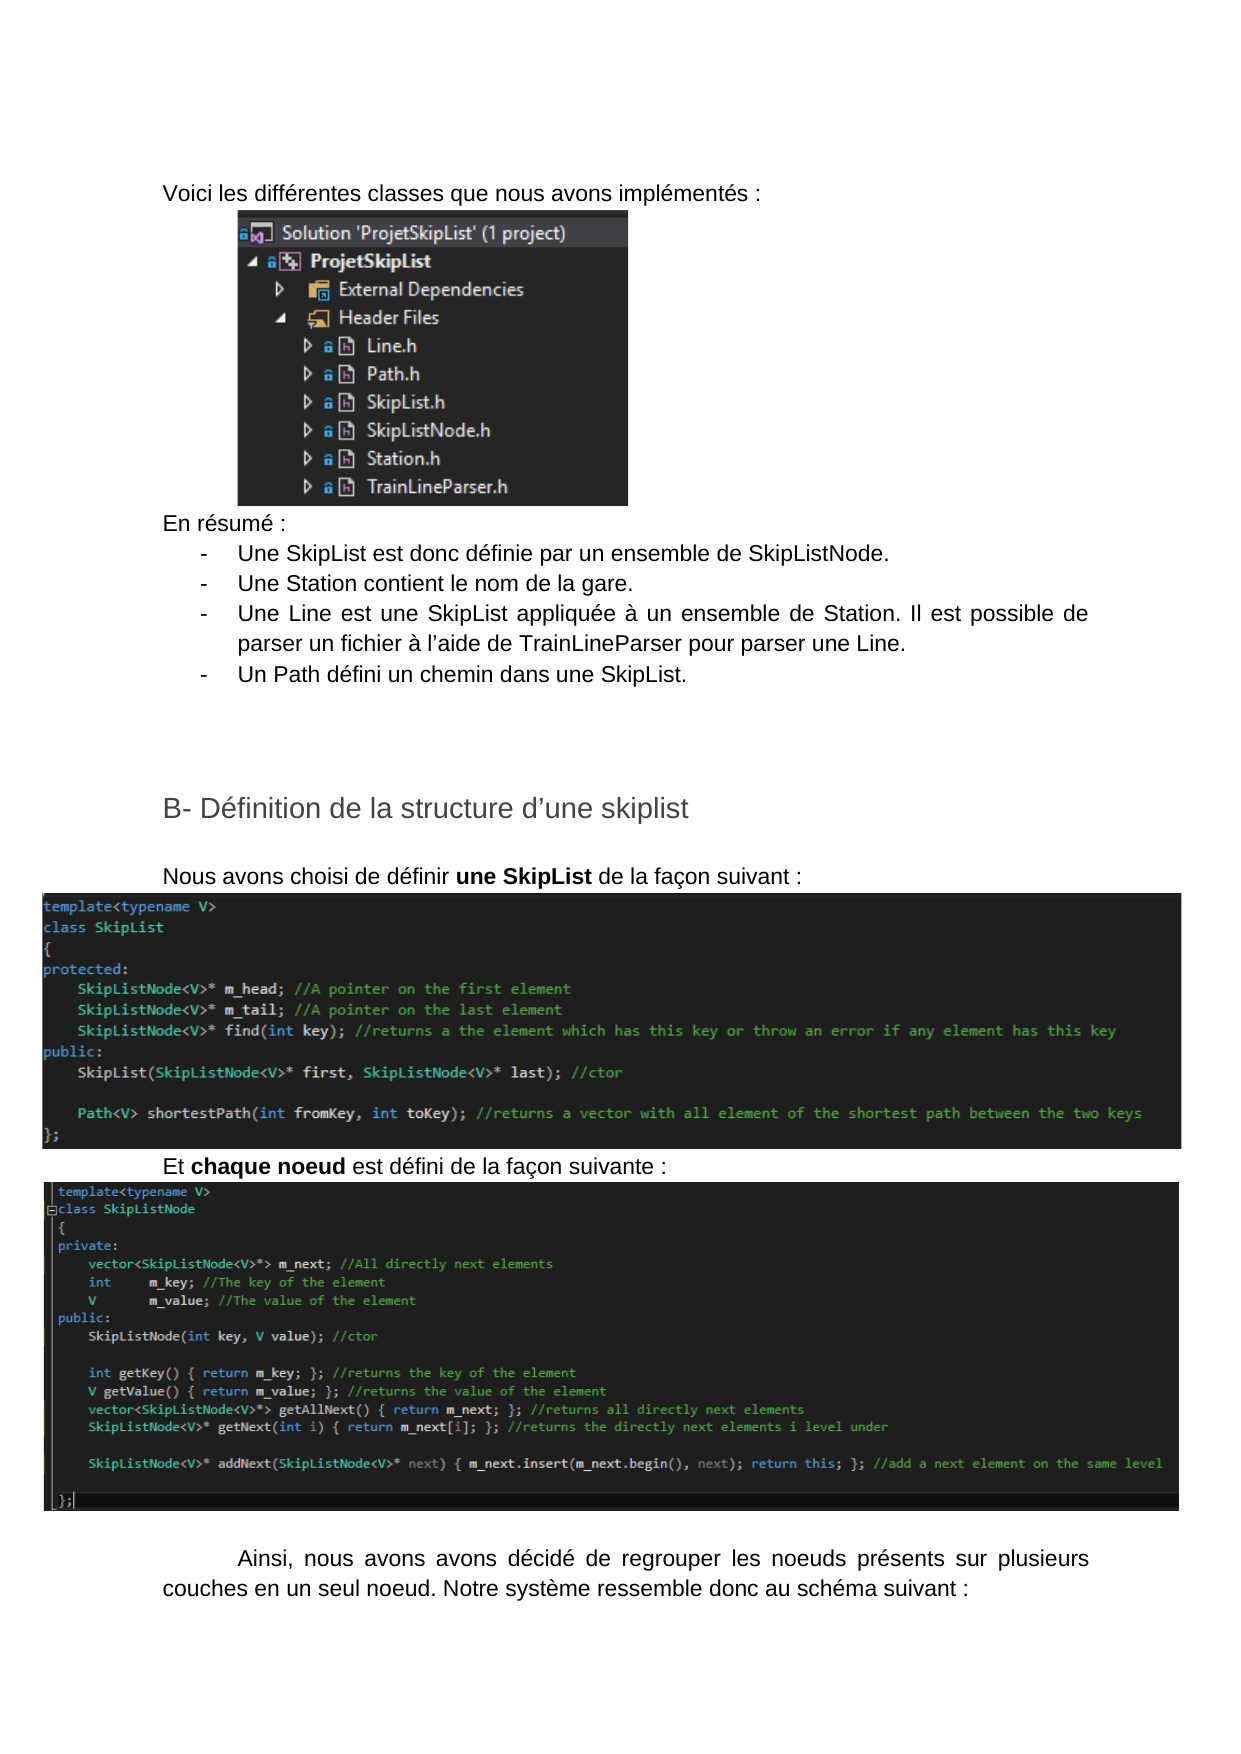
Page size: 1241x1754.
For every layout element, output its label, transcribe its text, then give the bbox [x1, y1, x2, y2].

text En résumé : [162, 509, 1090, 536]
text Nous avons choisi de définir une SkipList de la façon suivant : [162, 863, 1090, 889]
list Un Path défini un chemin dans une SkipList. [200, 661, 1090, 687]
text Et chaque noeud est défini de la façon suivante : [162, 1153, 1090, 1179]
picture [237, 210, 629, 506]
text Voici les différentes classes que nous avons implémentés : [162, 180, 1090, 207]
picture [42, 893, 1182, 1149]
text Ainsi, nous avons avons décidé de regrouper les noeuds présents sur plusieurs couches en un seul noeud. Notre système ressemble donc au schéma suivant : [162, 1545, 1090, 1601]
picture [43, 1182, 1179, 1511]
list Une Line est une SkipList appliquée à un ensemble de Station. Il est possible de parser un fichier à l’aide de TrainLineParser pour parser une Line. [200, 600, 1090, 657]
list Une Station contient le nom de la gare. [200, 570, 1090, 596]
list Une SkipList est donc définie par un ensemble de SkipListNode. [200, 540, 1090, 566]
subtitle B- Définition de la structure d’une skiplist [162, 791, 1090, 824]
